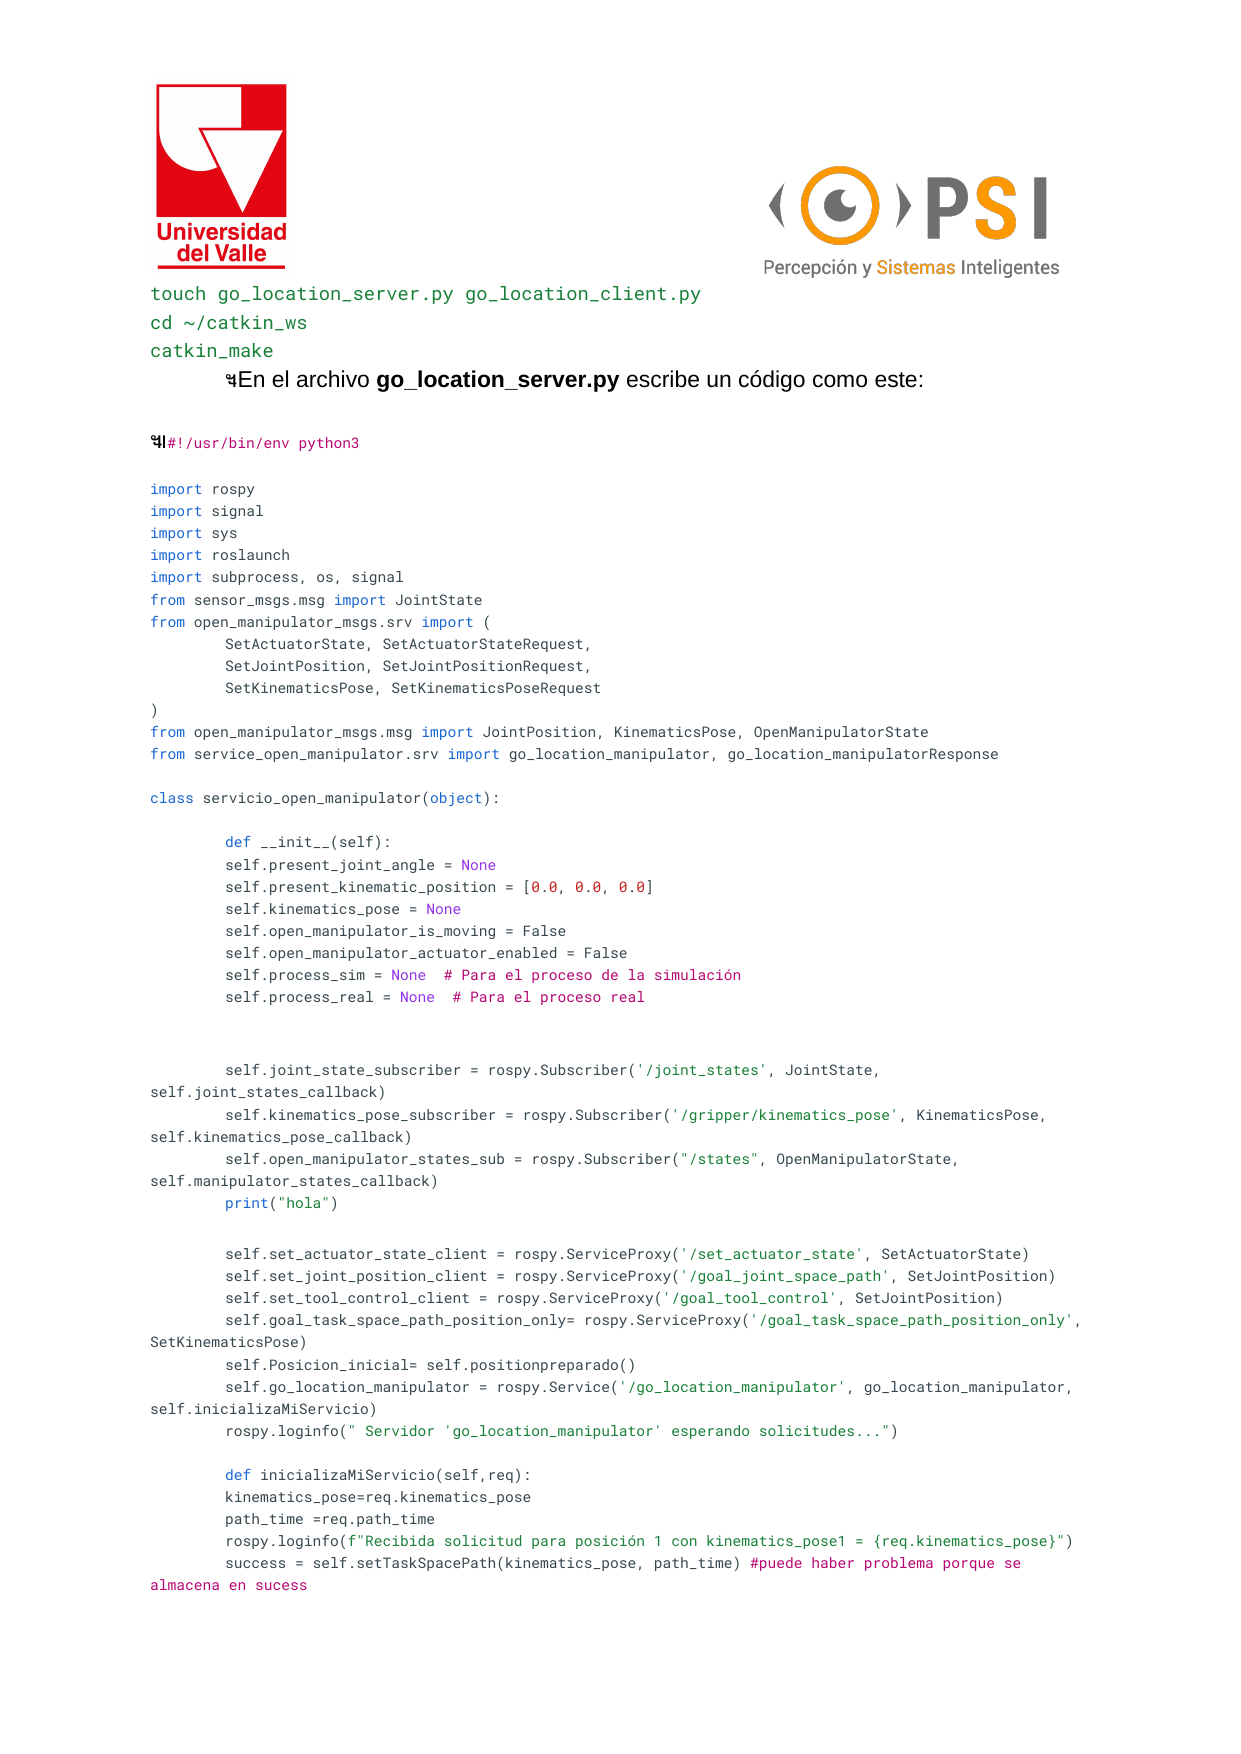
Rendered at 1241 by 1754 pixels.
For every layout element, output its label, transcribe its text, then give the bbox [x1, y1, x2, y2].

text success = self.setTaskSpacePath(kinematics_pose, path_time) #puede haber problema porque se almacena en sucess [150, 1553, 1090, 1595]
text self.set_joint_position_client = rospy.ServiceProxy('/goal_joint_space_path', SetJointPosition) [150, 1266, 1090, 1286]
text kinematics_pose=req.kinematics_pose [150, 1487, 1090, 1506]
picture [764, 166, 1059, 278]
text self.process_sim = None # Para el proceso de la simulación [150, 965, 1090, 984]
text self.open_manipulator_states_sub = rospy.Subscriber("/states", OpenManipulatorState, self.manipulator_states_callback) [150, 1149, 1090, 1190]
text rospy.loginfo(" Servidor 'go_location_manipulator' esperando solicitudes...") [150, 1421, 1090, 1440]
text rospy.loginfo(f"Recibida solicitud para posición 1 con kinematics_pose1 = {req.kinematics_pose}") [150, 1531, 1090, 1551]
text import subprocess, os, signal [150, 567, 1090, 587]
text self.kinematics_pose = None [150, 899, 1090, 918]
text self.process_real = None # Para el proceso real [150, 987, 1090, 1006]
text self.present_kinematic_position = [0.0, 0.0, 0.0] [150, 877, 1090, 896]
text self.go_location_manipulator = rospy.Service('/go_location_manipulator', go_location_manipulator, self.inicializaMiServicio) [150, 1377, 1090, 1418]
text self.present_joint_angle = None [150, 854, 1090, 874]
text path_time =req.path_time [150, 1509, 1090, 1528]
text class servicio_open_manipulator(object): [150, 788, 1090, 808]
text import signal [150, 501, 1090, 521]
text import sys [150, 523, 1090, 543]
text self.joint_state_subscriber = rospy.Subscriber('/joint_states', JointState, self.joint_states_callback) [150, 1060, 1090, 1102]
text #!/usr/bin/env python3 [150, 427, 1090, 453]
text from open_manipulator_msgs.msg import JointPosition, KinematicsPose, OpenManipulatorState [150, 722, 1090, 741]
text SetJointPosition, SetJointPositionRequest, [150, 656, 1090, 675]
text ) [150, 700, 1090, 719]
text self.open_manipulator_is_moving = False [150, 921, 1090, 940]
text self.kinematics_pose_subscriber = rospy.Subscriber('/gripper/kinematics_pose', KinematicsPose, self.kinematics_pose_callback) [150, 1104, 1090, 1146]
text import rospy [150, 479, 1090, 498]
text cd ~/catkin_ws [150, 309, 1090, 334]
text self.Posicion_inicial= self.positionpreparado() [150, 1354, 1090, 1374]
text self.set_tool_control_client = rospy.ServiceProxy('/goal_tool_control', SetJointPosition) [150, 1288, 1090, 1308]
text def __init__(self): [150, 832, 1090, 852]
text import roslaunch [150, 545, 1090, 565]
text def inicializaMiServicio(self,req): [150, 1465, 1090, 1484]
text self.open_manipulator_actuator_enabled = False [150, 943, 1090, 962]
text from sensor_msgs.msg import JointState [150, 589, 1090, 609]
text touch go_location_server.py go_location_client.py [150, 281, 1090, 306]
text SetKinematicsPose, SetKinematicsPoseRequest [150, 678, 1090, 697]
text from service_open_manipulator.srv import go_location_manipulator, go_location_manipulatorResponse [150, 744, 1090, 763]
text catkin_make [150, 338, 1090, 363]
text from open_manipulator_msgs.srv import ( [150, 612, 1090, 631]
text self.set_actuator_state_client = rospy.ServiceProxy('/set_actuator_state', SetActuatorState) [150, 1244, 1090, 1263]
text SetActuatorState, SetActuatorStateRequest, [150, 634, 1090, 653]
text self.goal_task_space_path_position_only= rospy.ServiceProxy('/goal_task_space_path_position_only', SetKinematicsPose) [150, 1310, 1090, 1352]
text print("hola") [150, 1193, 1090, 1212]
text En el archivo go_location_server.py escribe un código como este: [225, 366, 1090, 393]
picture [150, 75, 293, 278]
